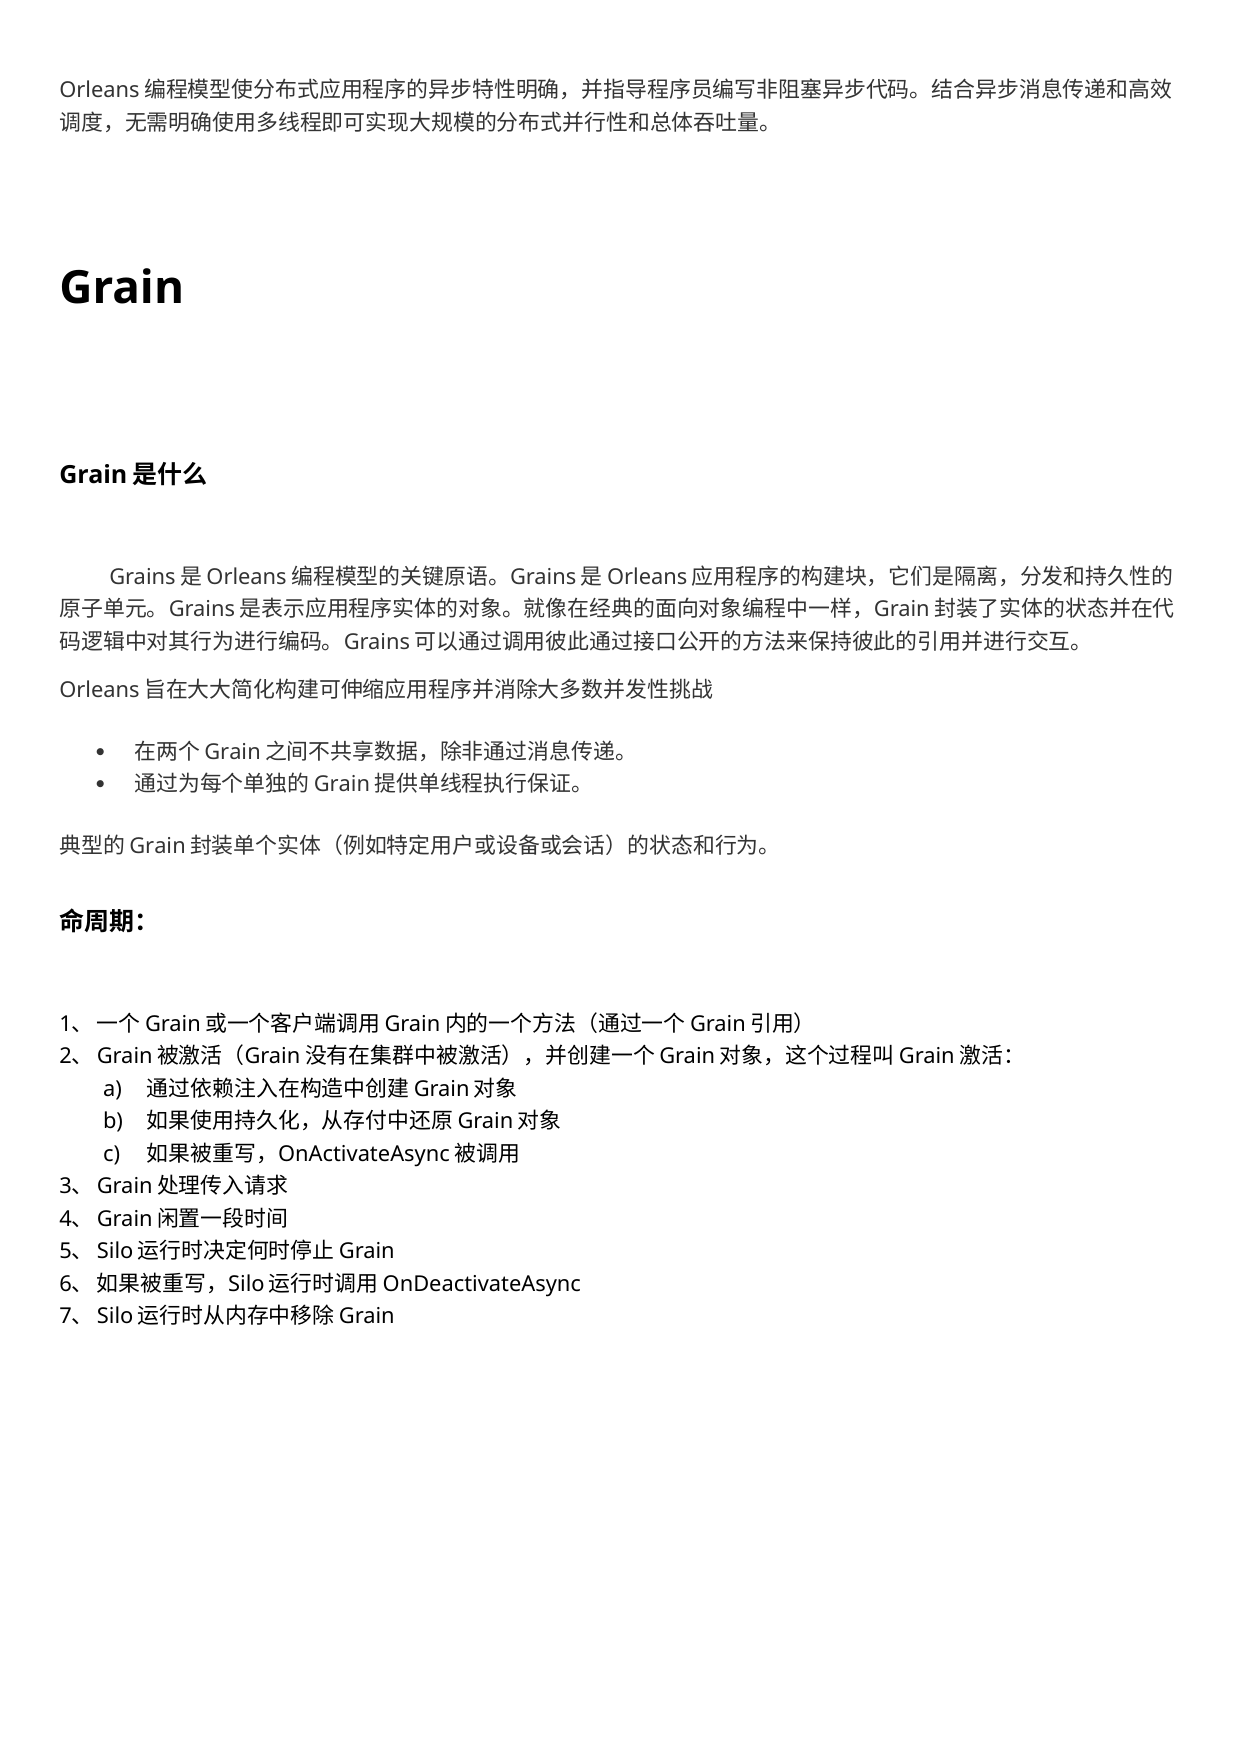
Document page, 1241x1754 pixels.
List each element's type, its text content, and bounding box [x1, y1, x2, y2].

list 通过依赖注入在构造中创建Grain对象 [103, 1071, 1181, 1103]
text Orleans编程模型使分布式应用程序的异步特性明确，并指导程序员编写非阻塞异步代码。结合异步消息传递和高效调度，无需明确使用多线程即可实现大规模的分布式并行性和总体吞吐量。 [59, 72, 1181, 137]
text 典型的Grain封装单个实体（例如特定用户或设备或会话）的状态和行为。 [59, 828, 1181, 860]
list 如果被重写，Silo运行时调用OnDeactivateAsync [59, 1266, 1181, 1298]
subtitle Grain [59, 253, 1181, 318]
list 如果被重写，OnActivateAsync被调用 [103, 1136, 1181, 1168]
list Silo运行时决定何时停止Grain [59, 1233, 1181, 1266]
subtitle 命周期： [59, 887, 1181, 952]
text Orleans旨在大大简化构建可伸缩应用程序并消除大多数并发性挑战 [59, 672, 1181, 704]
list 在两个Grain之间不共享数据，除非通过消息传递。 [97, 733, 1181, 766]
list Grain处理传入请求 [59, 1168, 1181, 1201]
list Grain被激活（Grain没有在集群中被激活），并创建一个Grain对象，这个过程叫Grain激活： [59, 1038, 1181, 1071]
list 一个Grain或一个客户端调用Grain内的一个方法（通过一个Grain引用） [59, 1006, 1181, 1038]
list 如果使用持久化，从存付中还原Grain对象 [103, 1103, 1181, 1136]
subtitle Grain是什么 [59, 440, 1181, 505]
text Grains是Orleans编程模型的关键原语。Grains是Orleans应用程序的构建块，它们是隔离，分发和持久性的原子单元。Grains是表示应用程序实体的对象。就像在经典的面向对象编程中一样，Grain封装了实体的状态并在代码逻辑中对其行为进行编码。Grains可以通过调用彼此通过接口公开的方法来保持彼此的引用并进行交互。 [59, 559, 1181, 656]
list 通过为每个单独的Grain提供单线程执行保证。 [97, 766, 1181, 798]
list Grain闲置一段时间 [59, 1201, 1181, 1233]
list Silo运行时从内存中移除Grain [59, 1298, 1181, 1331]
